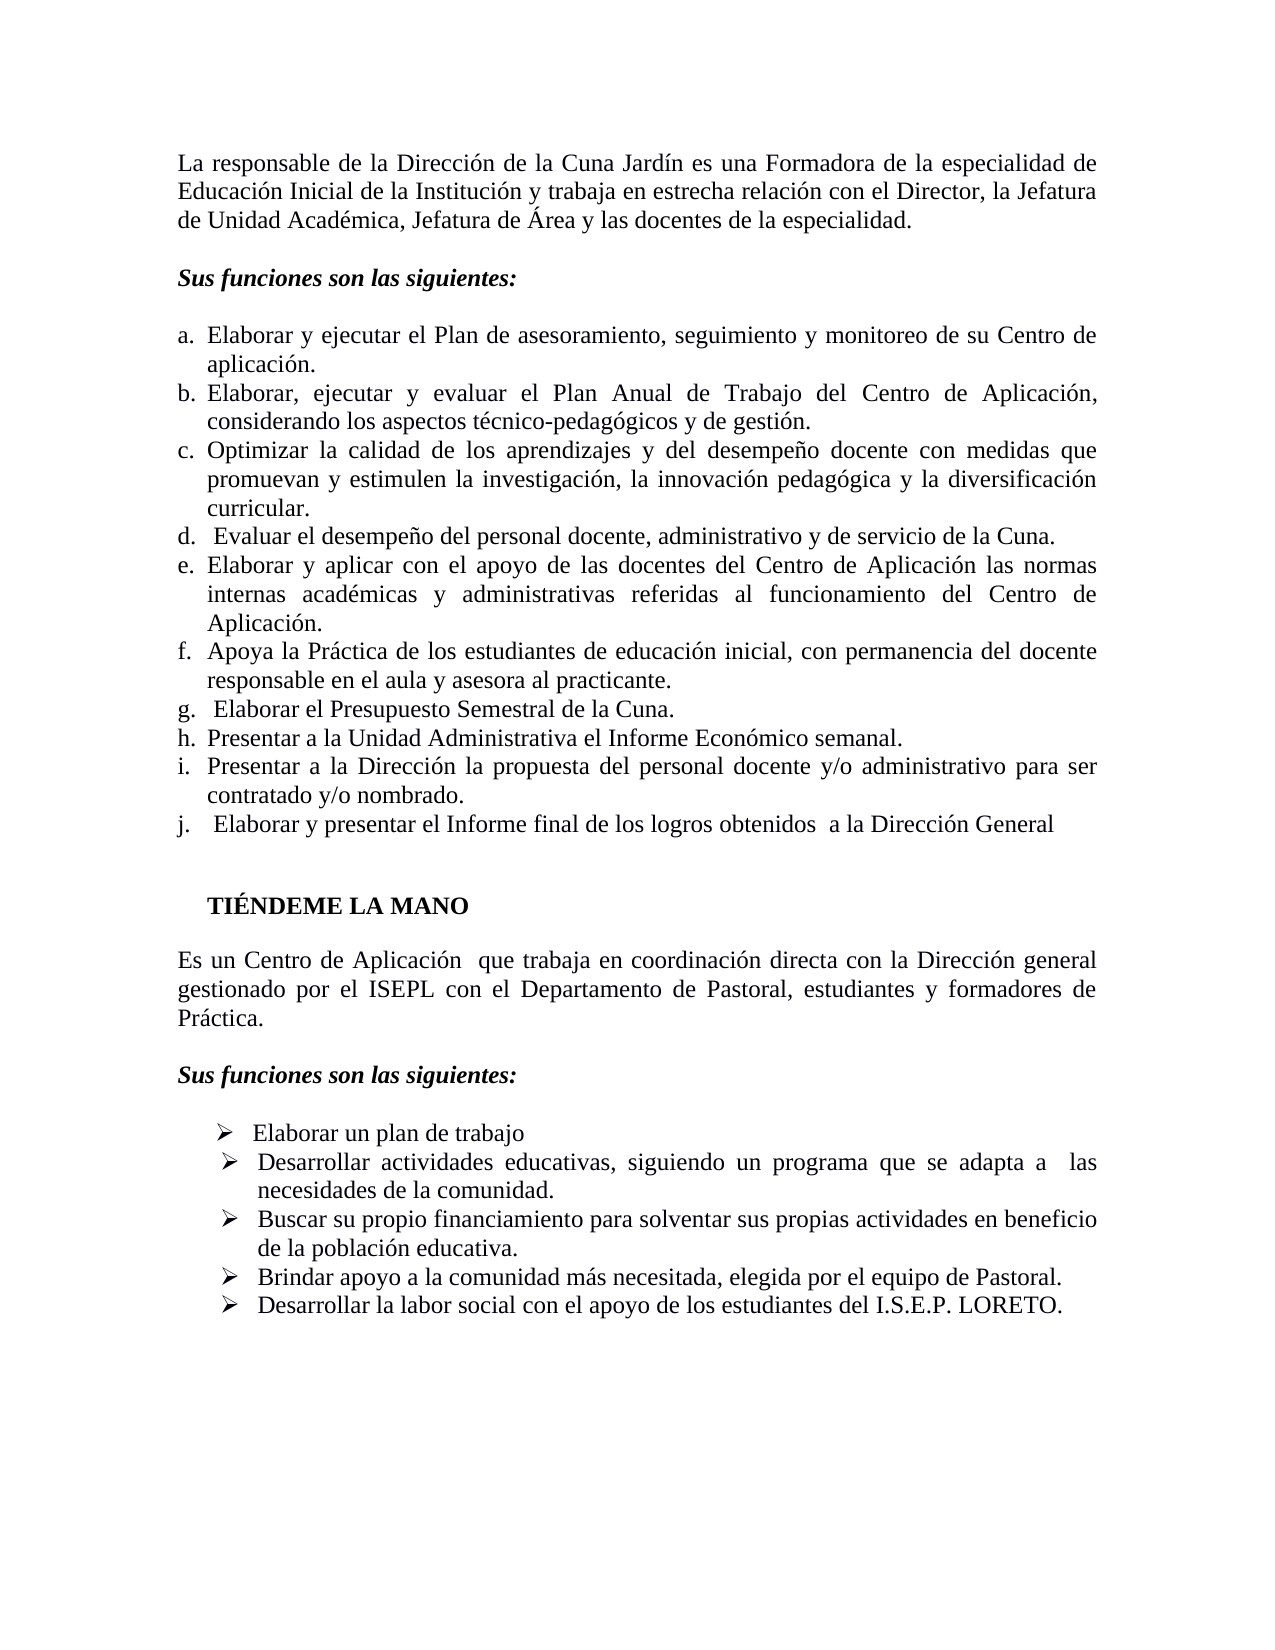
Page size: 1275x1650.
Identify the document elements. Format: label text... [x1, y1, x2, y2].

list Desarrollar la labor social con el apoyo de los estudiantes del I.S.E.P. LORETO. [220, 1290, 1098, 1319]
text La responsable de la Dirección de la Cuna Jardín es una Formadora de la especialidad de Educación Inicial de la Institución y trabaja en estrecha relación con el Director, la Jefatura de Unidad Académica, Jefatura de Área y las docentes de la especialidad. [177, 148, 1098, 234]
list Optimizar la calidad de los aprendizajes y del desempeño docente con medidas que promuevan y estimulen la investigación, la innovación pedagógica y la diversificación curricular. [177, 435, 1098, 521]
list Apoya la Práctica de los estudiantes de educación inicial, con permanencia del docente responsable en el aula y asesora al practicante. [177, 636, 1098, 694]
list Elaborar un plan de trabajo [215, 1118, 1098, 1147]
list Buscar su propio financiamiento para solventar sus propias actividades en beneficio de la población educativa. [220, 1204, 1098, 1262]
list Presentar a la Unidad Administrativa el Informe Económico semanal. [177, 723, 1098, 751]
list Presentar a la Dirección la propuesta del personal docente y/o administrativo para ser contratado y/o nombrado. [177, 751, 1098, 809]
list Elaborar y ejecutar el Plan de asesoramiento, seguimiento y monitoreo de su Centro de aplicación. [177, 320, 1098, 378]
text Sus funciones son las siguientes: [177, 263, 1098, 291]
list Elaborar el Presupuesto Semestral de la Cuna. [177, 694, 1098, 723]
list Brindar apoyo a la comunidad más necesitada, elegida por el equipo de Pastoral. [220, 1262, 1098, 1290]
list Elaborar y presentar el Informe final de los logros obtenidos a la Dirección General [177, 809, 1098, 838]
text Es un Centro de Aplicación que trabaja en coordinación directa con la Dirección general gestionado por el ISEPL con el Departamento de Pastoral, estudiantes y formadores de Práctica. [177, 945, 1098, 1032]
list Evaluar el desempeño del personal docente, administrativo y de servicio de la Cuna. [177, 521, 1098, 550]
list Desarrollar actividades educativas, siguiendo un programa que se adapta a las necesidades de la comunidad. [220, 1147, 1098, 1204]
text Sus funciones son las siguientes: [177, 1060, 1098, 1089]
list Elaborar, ejecutar y evaluar el Plan Anual de Trabajo del Centro de Aplicación, considerando los aspectos técnico-pedagógicos y de gestión. [177, 378, 1098, 435]
text TIÉNDEME LA MANO [207, 891, 1098, 920]
list Elaborar y aplicar con el apoyo de las docentes del Centro de Aplicación las normas internas académicas y administrativas referidas al funcionamiento del Centro de Aplicación. [177, 550, 1098, 636]
